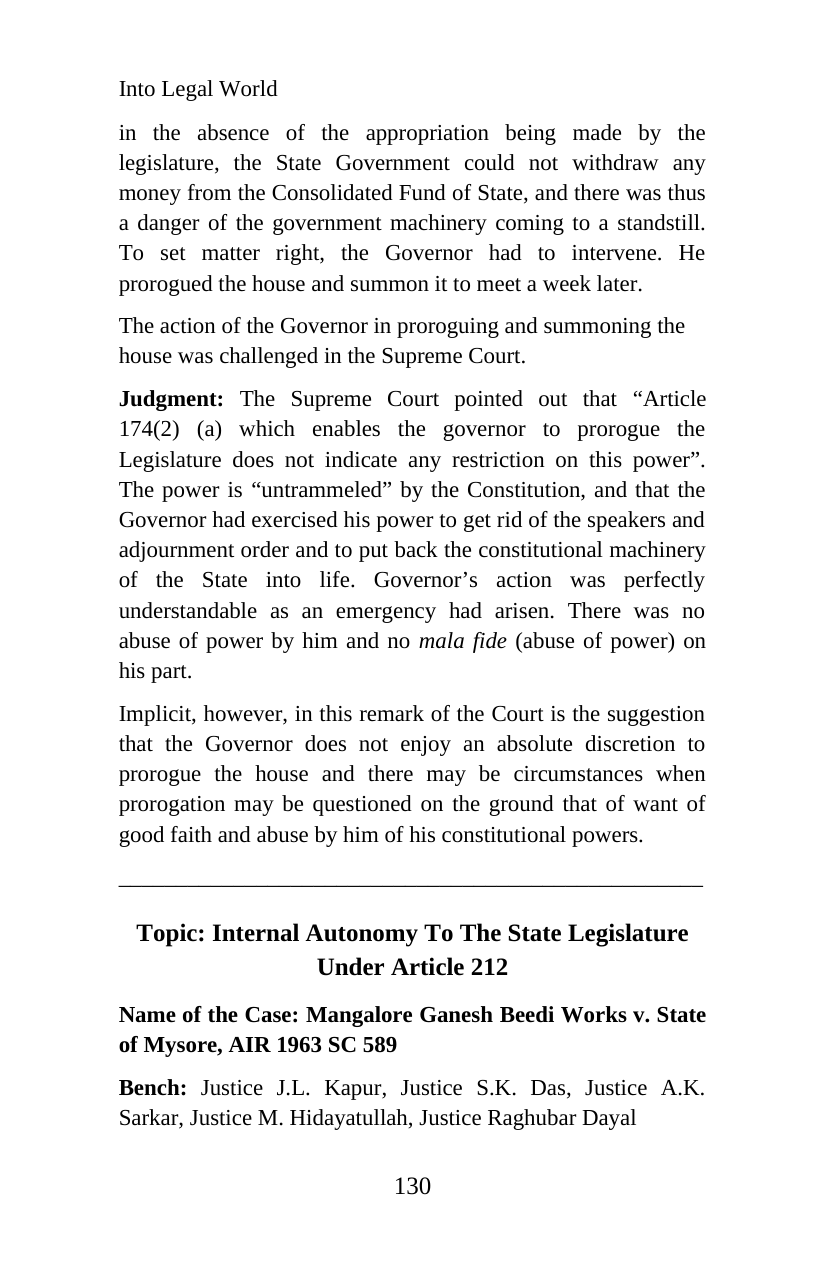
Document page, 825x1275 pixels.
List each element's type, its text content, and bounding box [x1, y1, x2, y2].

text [118, 118, 706, 296]
text Implicit, however, in this remark of the Court is the suggestion that the Governor does not enjoy an absolute discretion to prorogue the house and there may be circumstances when prorogation may be questioned on the ground that of want of good faith and abuse by him of his constitutional powers. [118, 700, 706, 847]
text Judgment: The Supreme Court pointed out that “Article 174(2) (a) which enables the governor to prorogue the Legislature does not indicate any restriction on this power”. The power is “untrammeled” by the Constitution, and that the Governor had exercised his power to get rid of the speakers and adjournment order and to put back the constitutional machinery of the State into life. Governor’s action was perfectly understandable as an emergency had arisen. There was no abuse of power by him and no mala fide (abuse of power) on his part. [118, 385, 706, 683]
text Name of the Case: Mangalore Ganesh Beedi Works v. State of Mysore, AIR 1963 SC 589 [118, 1001, 706, 1058]
text Bench: Justice J.L. Kapur, Justice S.K. Das, Justice A.K. Sarkar, Justice M. Hidayatullah, Justice Raghubar Dayal [118, 1074, 706, 1131]
text ___________________________________________________ [118, 863, 706, 890]
text The action of the Governor in proroguing and summoning the house was challenged in the Supreme Court. [118, 312, 706, 369]
subtitle Topic: Internal Autonomy To The State Legislature Under Article 212 [118, 918, 706, 980]
